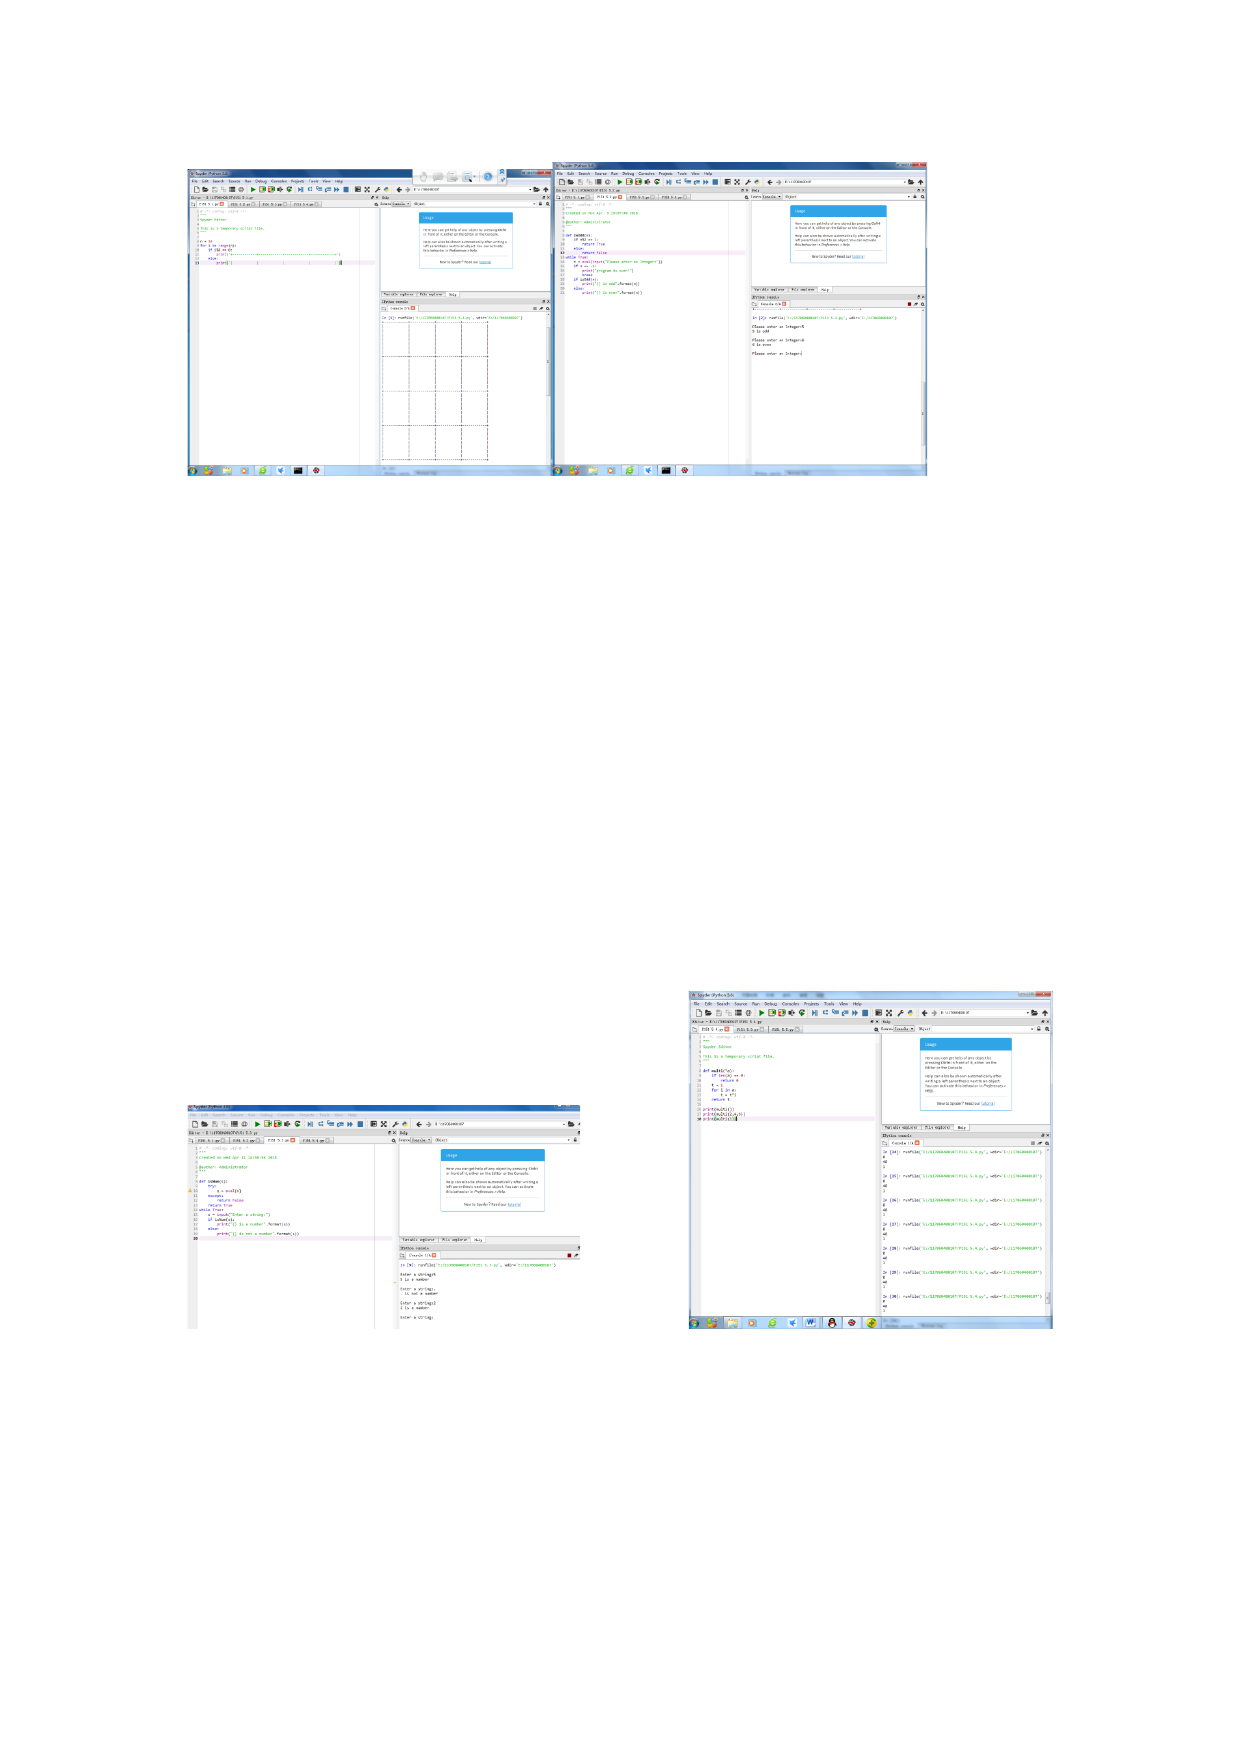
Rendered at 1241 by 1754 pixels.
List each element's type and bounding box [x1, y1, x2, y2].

picture [187, 162, 928, 476]
picture [688, 991, 1053, 1329]
picture [187, 1105, 580, 1329]
